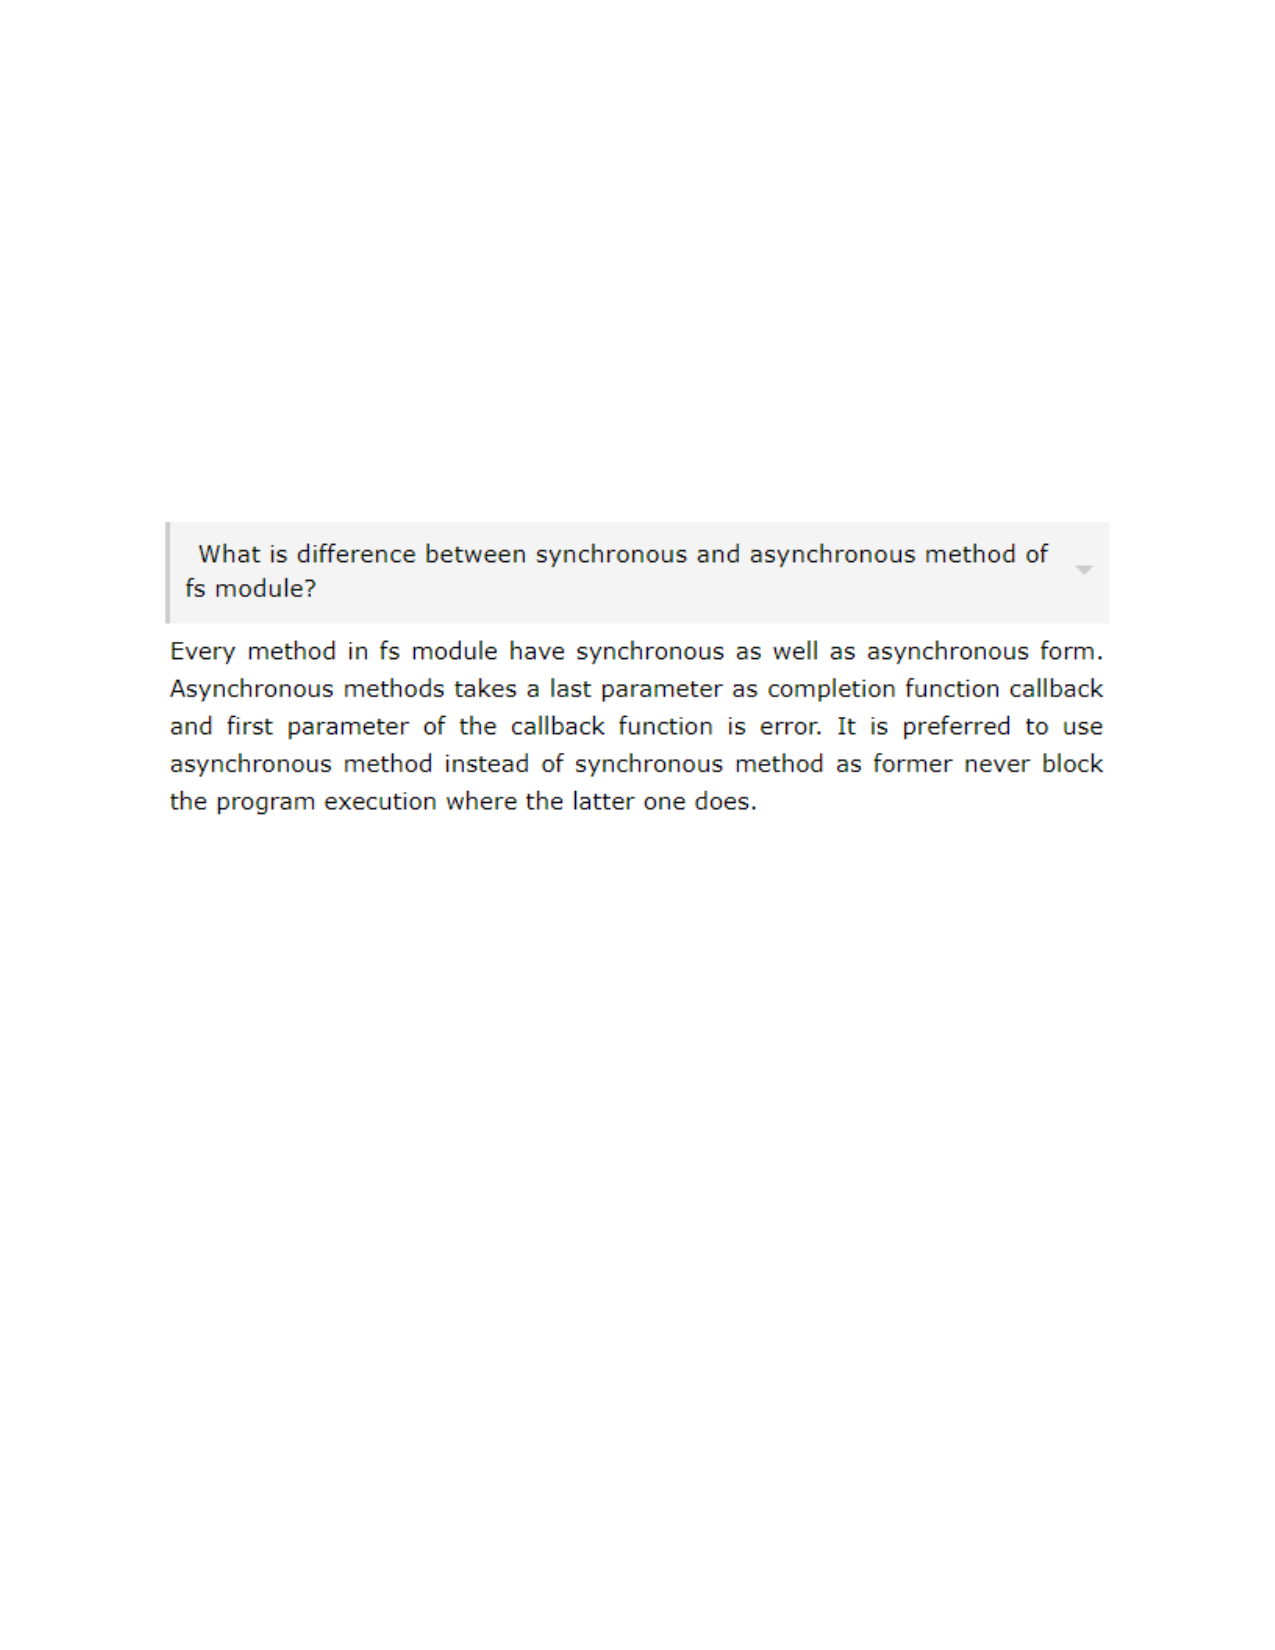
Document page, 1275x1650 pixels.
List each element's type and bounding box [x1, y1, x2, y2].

picture [164, 522, 1111, 827]
